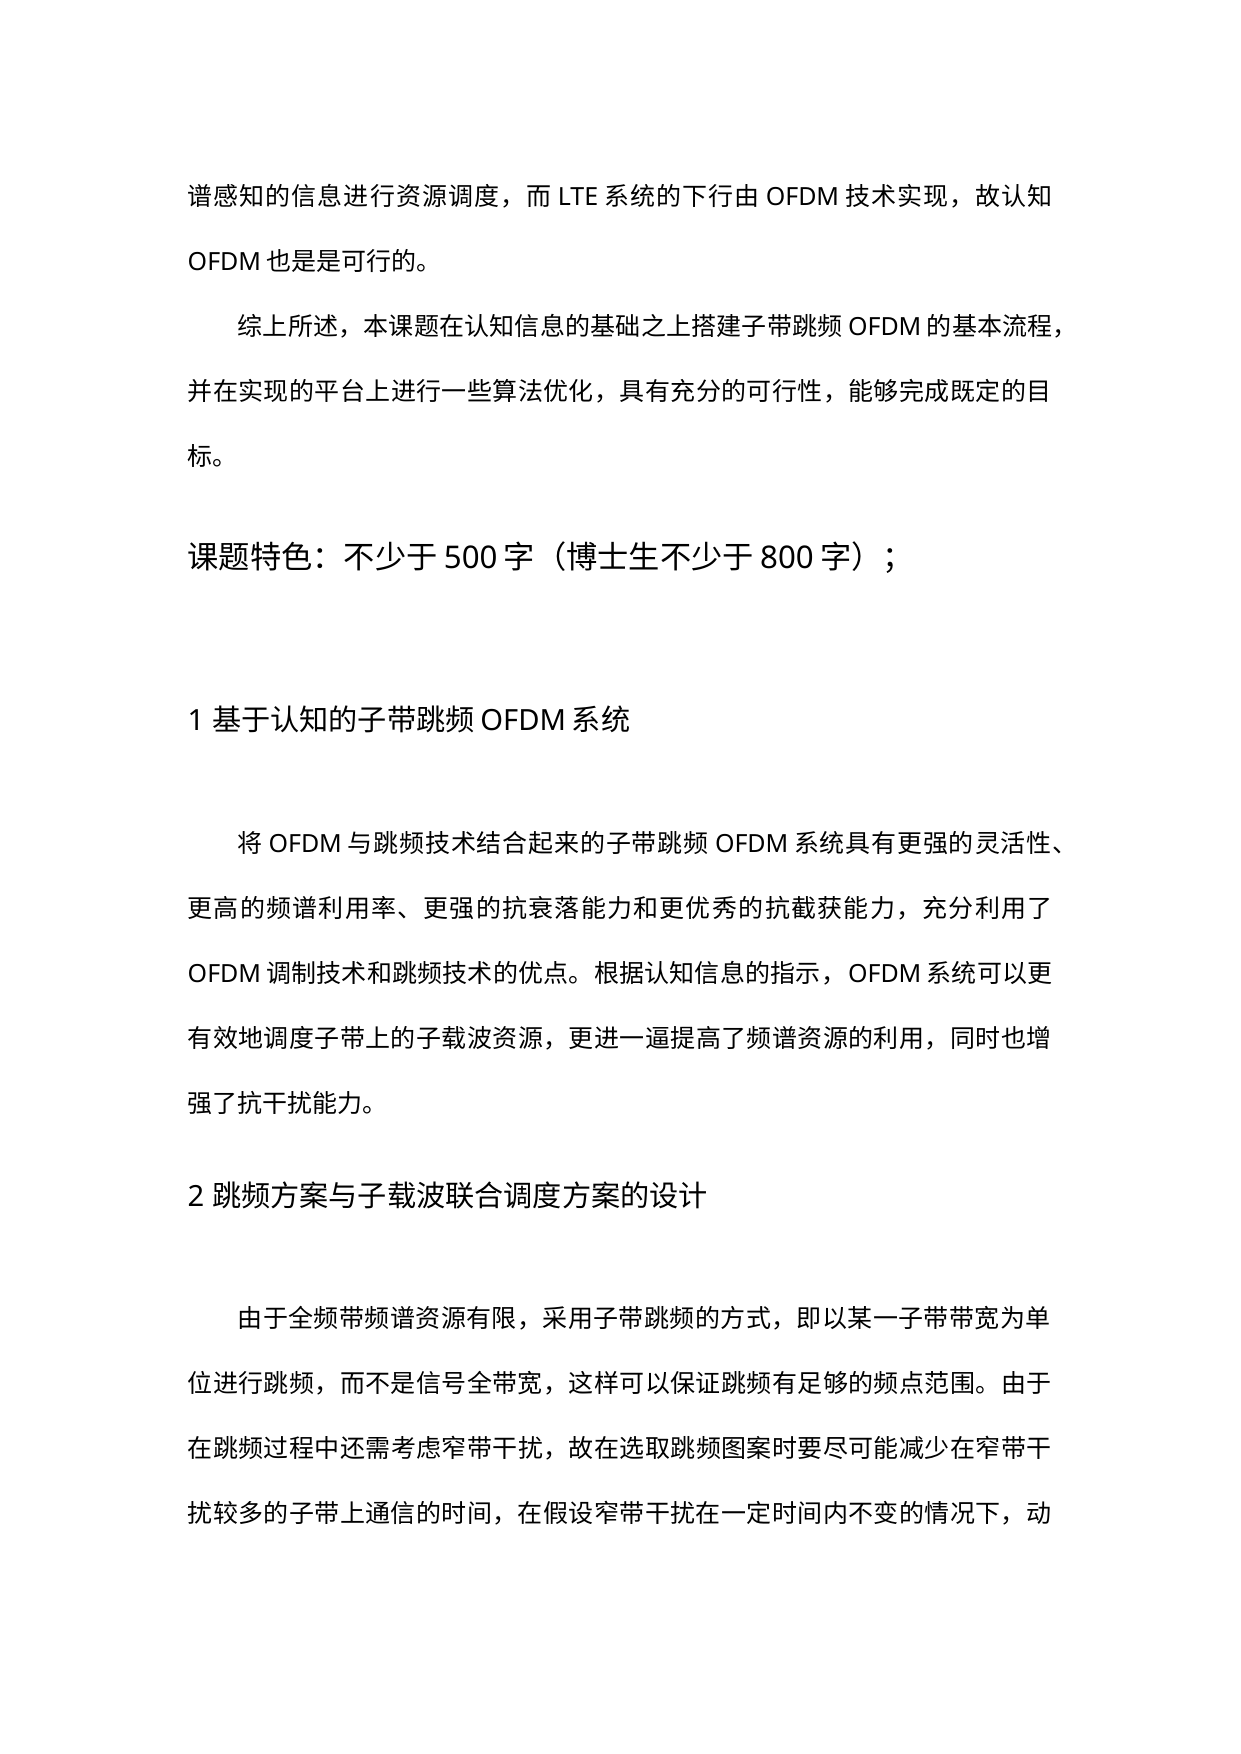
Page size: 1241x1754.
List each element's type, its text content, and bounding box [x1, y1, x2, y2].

subtitle 2 跳频方案与子载波联合调度方案的设计 [187, 1161, 1053, 1226]
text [187, 1284, 1053, 1544]
text 将OFDM与跳频技术结合起来的子带跳频OFDM系统具有更强的灵活性、更高的频谱利用率、更强的抗衰落能力和更优秀的抗截获能力，充分利用了OFDM调制技术和跳频技术的优点。根据认知信息的指示，OFDM系统可以更有效地调度子带上的子载波资源，更进一逼提高了频谱资源的利用，同时也增强了抗干扰能力。 [187, 809, 1053, 1134]
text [187, 162, 1053, 292]
subtitle 1 基于认知的子带跳频OFDM系统 [187, 686, 1053, 751]
text 综上所述，本课题在认知信息的基础之上搭建子带跳频OFDM的基本流程，并在实现的平台上进行一些算法优化，具有充分的可行性，能够完成既定的目标。 [187, 292, 1053, 487]
subtitle 课题特色：不少于500字（博士生不少于800字）； [187, 522, 1053, 587]
